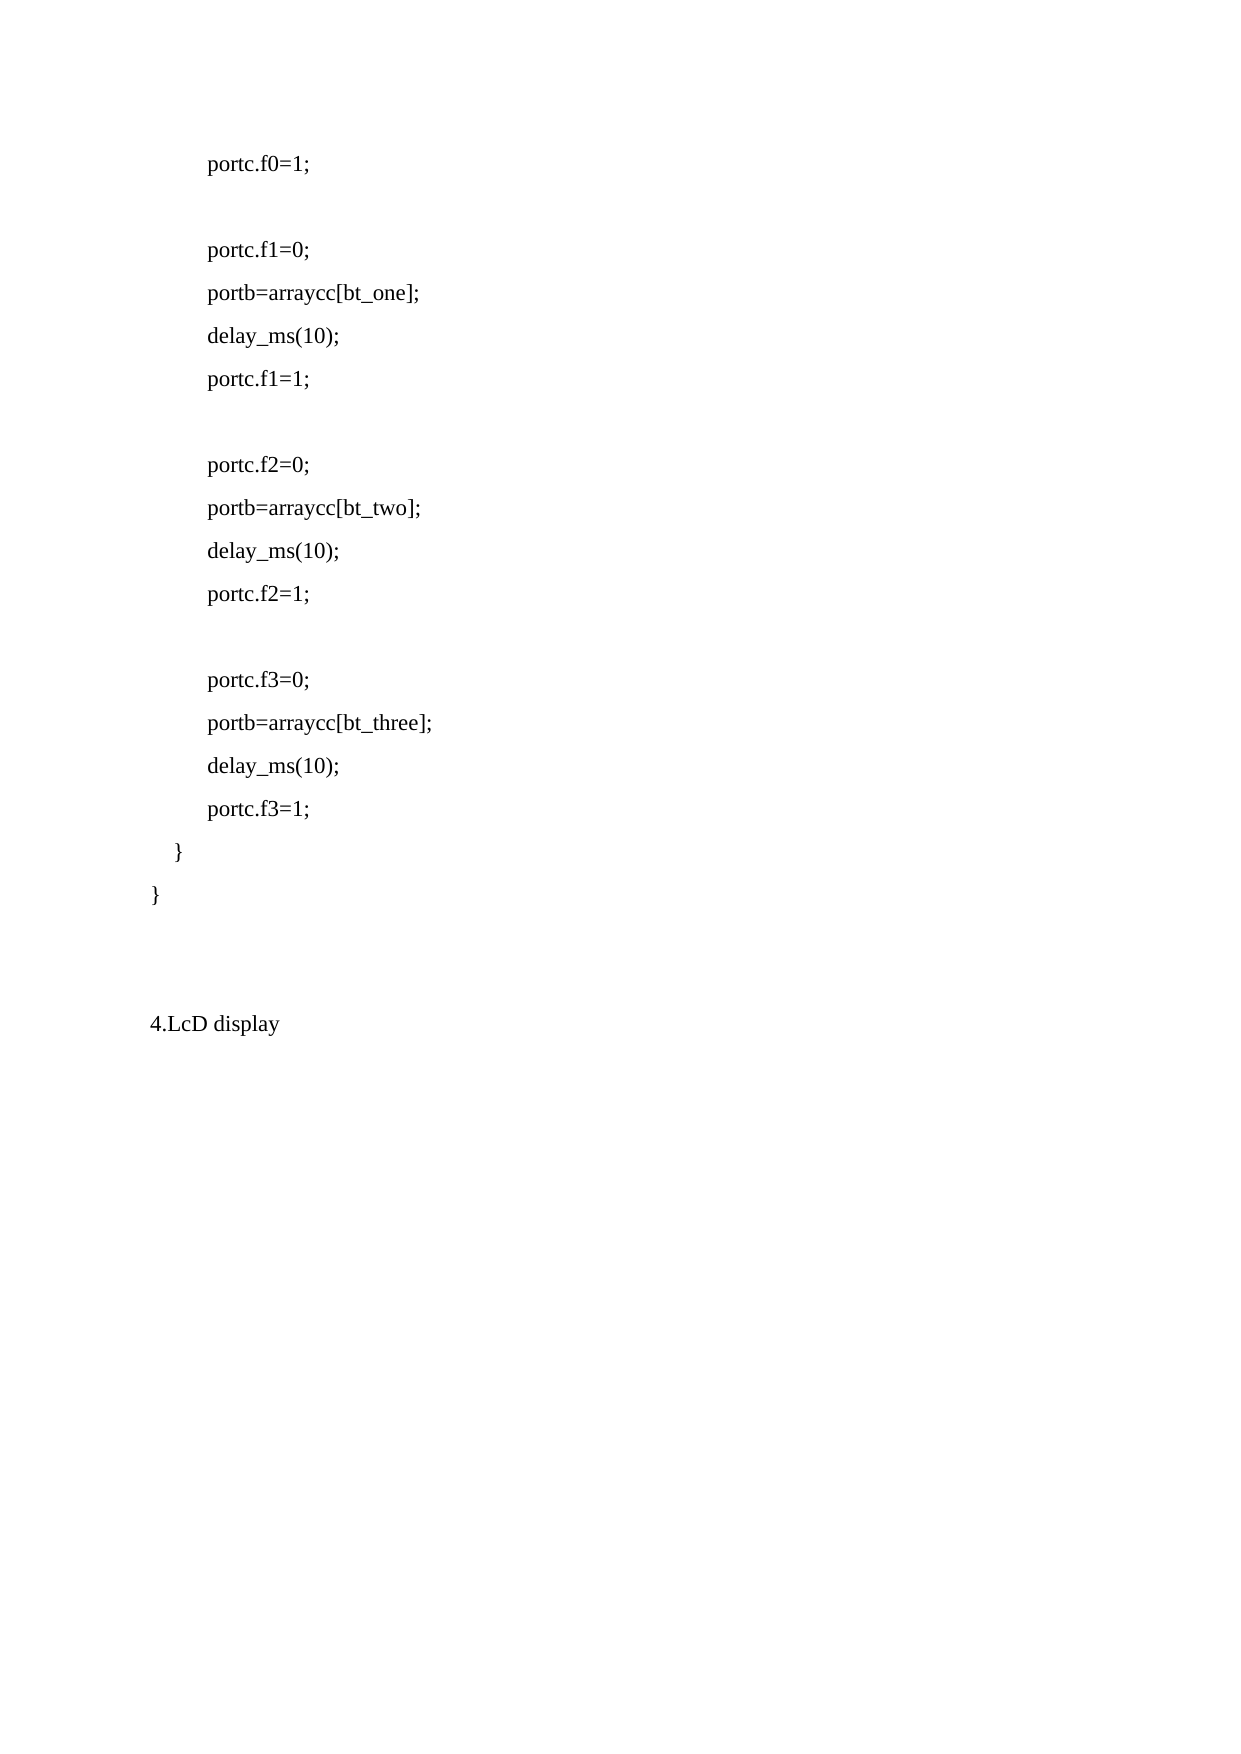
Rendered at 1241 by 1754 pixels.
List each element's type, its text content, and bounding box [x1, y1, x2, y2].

text portb=arraycc[bt_three]; [150, 709, 1090, 736]
text } [150, 881, 1090, 908]
text } [150, 838, 1090, 865]
text delay_ms(10); [150, 537, 1090, 563]
text portc.f3=0; [150, 666, 1090, 693]
text portc.f3=1; [150, 795, 1090, 822]
text portc.f1=1; [150, 365, 1090, 391]
text portc.f2=1; [150, 580, 1090, 607]
text portb=arraycc[bt_two]; [150, 494, 1090, 521]
text 4.LcD display [150, 1010, 1090, 1037]
text portc.f1=0; [150, 236, 1090, 262]
text portc.f2=0; [150, 451, 1090, 477]
text portb=arraycc[bt_one]; [150, 279, 1090, 305]
text portc.f0=1; [150, 150, 1090, 176]
text delay_ms(10); [150, 322, 1090, 348]
text delay_ms(10); [150, 752, 1090, 779]
